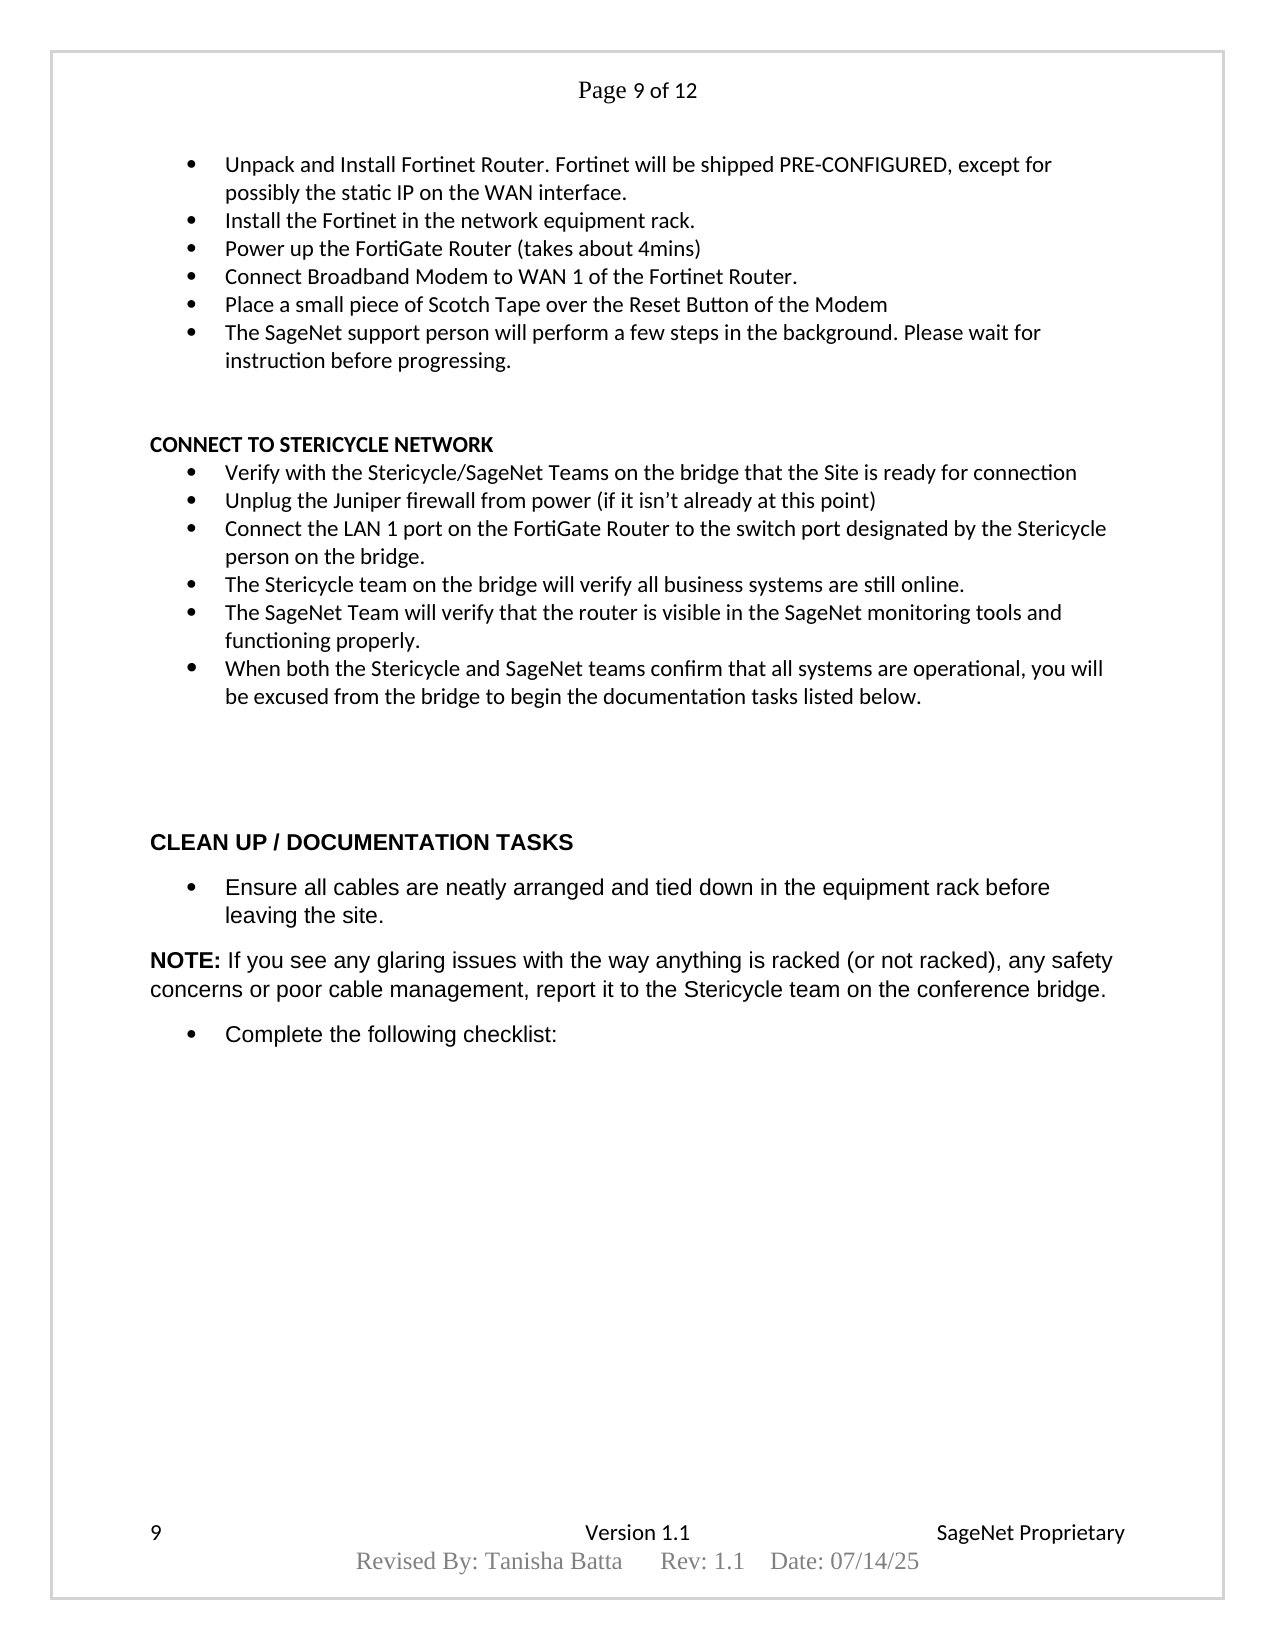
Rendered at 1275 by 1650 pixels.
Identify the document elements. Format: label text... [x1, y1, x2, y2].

list Connect the LAN 1 port on the FortiGate Router to the switch port designated by the Stericycle person on the bridge. [187, 514, 1125, 570]
list Verify with the Stericycle/SageNet Teams on the bridge that the Site is ready for connection [187, 458, 1125, 486]
list Unplug the Juniper firewall from power (if it isn’t already at this point) [187, 486, 1125, 514]
list Place a small piece of Scotch Tape over the Reset Button of the Modem [187, 290, 1125, 318]
list Complete the following checklist: [187, 1021, 1125, 1047]
text CONNECT TO STERICYCLE NETWORK [150, 430, 1125, 458]
text NOTE: If you see any glaring issues with the way anything is racked (or not racked), any safety concerns or poor cable management, report it to the Stericycle team on the conference bridge. [150, 947, 1125, 1002]
list When both the Stericycle and SageNet teams confirm that all systems are operational, you will be excused from the bridge to begin the documentation tasks listed below. [187, 654, 1125, 710]
list Power up the FortiGate Router (takes about 4mins) [187, 234, 1125, 262]
list Unpack and Install Fortinet Router. Fortinet will be shipped PRE-CONFIGURED, except for possibly the static IP on the WAN interface. [187, 150, 1125, 206]
text CLEAN UP / DOCUMENTATION TASKS [150, 829, 1125, 855]
list The SageNet Team will verify that the router is visible in the SageNet monitoring tools and functioning properly. [187, 598, 1125, 654]
list Ensure all cables are neatly arranged and tied down in the equipment rack before leaving the site. [187, 874, 1125, 928]
list The SageNet support person will perform a few steps in the background. Please wait for instruction before progressing. [187, 318, 1125, 374]
list Connect Broadband Modem to WAN 1 of the Fortinet Router. [187, 262, 1125, 290]
list The Stericycle team on the bridge will verify all business systems are still online. [187, 570, 1125, 598]
list Install the Fortinet in the network equipment rack. [187, 206, 1125, 234]
